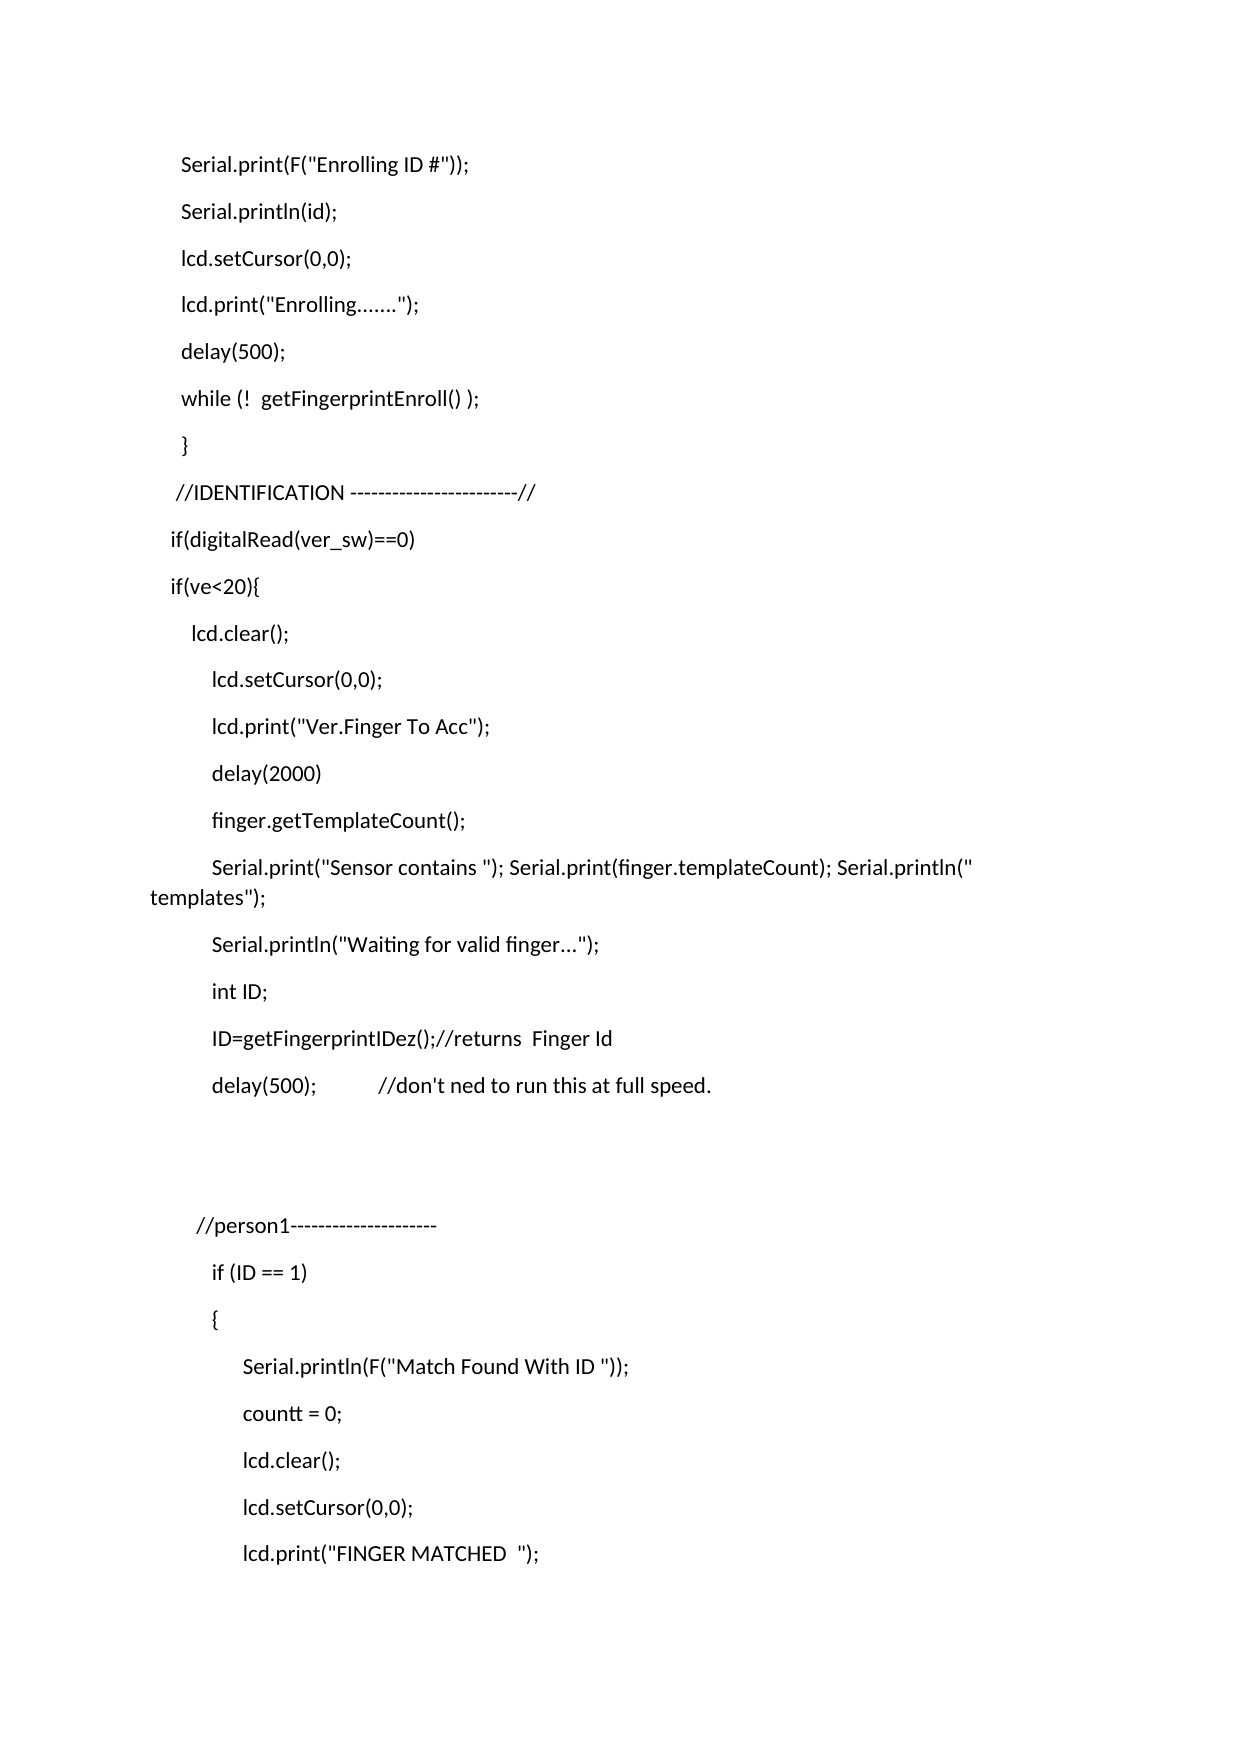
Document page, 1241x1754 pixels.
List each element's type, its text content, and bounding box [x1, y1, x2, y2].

text Serial.println("Waiting for valid finger..."); [150, 930, 1090, 958]
text delay(500); [150, 337, 1090, 366]
text ID=getFingerprintIDez();//returns Finger Id [150, 1024, 1090, 1052]
text delay(500); //don't ned to run this at full speed. [150, 1071, 1090, 1099]
text lcd.setCursor(0,0); [150, 1493, 1090, 1521]
text if(digitalRead(ver_sw)==0) [150, 525, 1090, 553]
text Serial.println(id); [150, 197, 1090, 225]
text while (! getFingerprintEnroll() ); [150, 384, 1090, 412]
text lcd.setCursor(0,0); [150, 244, 1090, 272]
text Serial.print(F("Enrolling ID #")); [150, 150, 1090, 178]
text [150, 1352, 1090, 1380]
text lcd.print("Enrolling......."); [150, 291, 1090, 319]
text lcd.setCursor(0,0); [150, 666, 1090, 694]
text Serial.print("Sensor contains "); Serial.print(finger.templateCount); Serial.println(" templates"); [150, 853, 1090, 911]
text lcd.clear(); [150, 1446, 1090, 1474]
text if(ve<20){ [150, 572, 1090, 600]
text lcd.print("Ver.Finger To Acc"); [150, 712, 1090, 741]
text { [150, 1305, 1090, 1333]
text //IDENTIFICATION ------------------------// [150, 478, 1090, 506]
text int ID; [150, 977, 1090, 1005]
text if (ID == 1) [150, 1258, 1090, 1286]
text lcd.clear(); [150, 619, 1090, 647]
text countt = 0; [150, 1399, 1090, 1427]
text } [150, 431, 1090, 459]
text lcd.print("FINGER MATCHED "); [150, 1539, 1090, 1568]
text delay(2000) [150, 759, 1090, 787]
text finger.getTemplateCount(); [150, 806, 1090, 834]
text //person1--------------------- [150, 1211, 1090, 1239]
